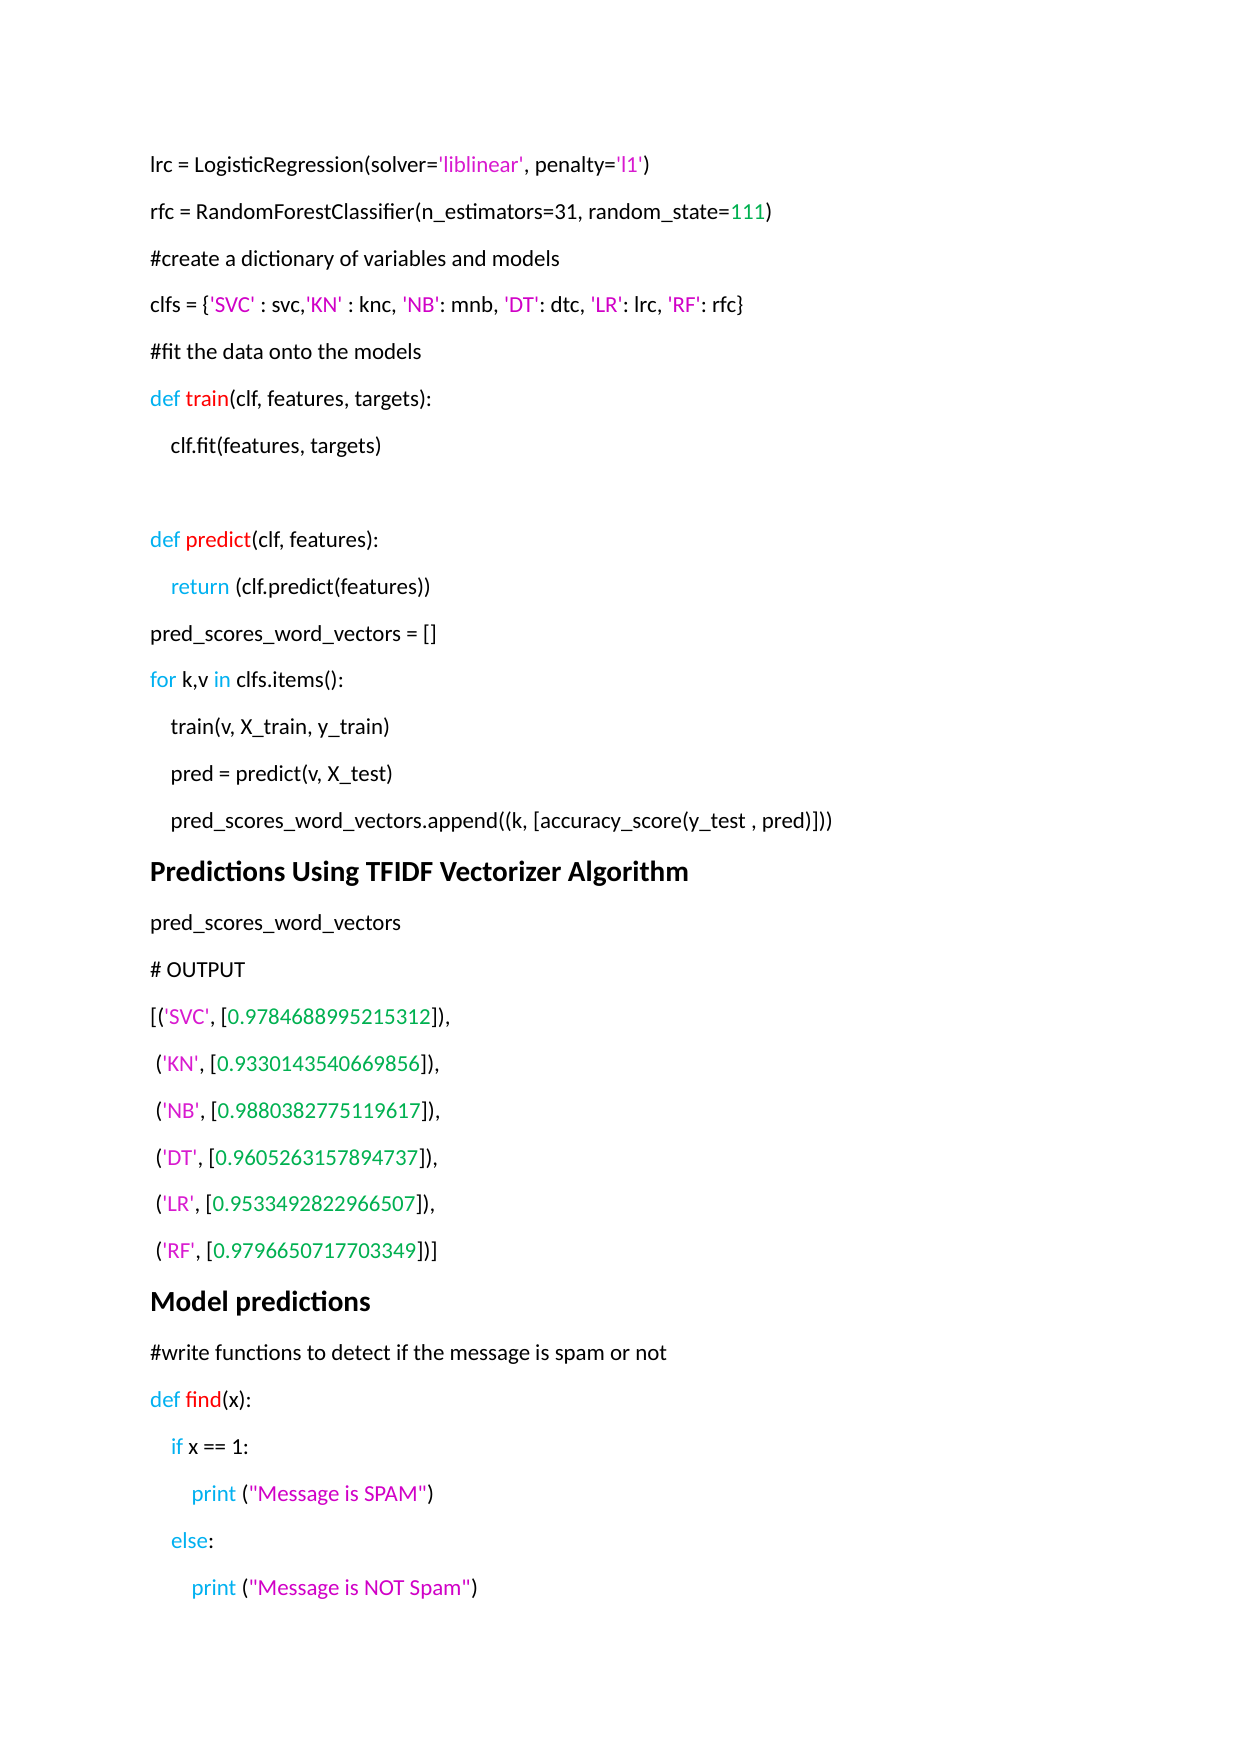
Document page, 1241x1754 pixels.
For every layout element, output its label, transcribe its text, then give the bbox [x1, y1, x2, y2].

text ('LR', [0.9533492822966507]), [150, 1189, 1090, 1217]
text return (clf.predict(features)) [150, 572, 1090, 600]
text [('SVC', [0.9784688995215312]), [150, 1002, 1090, 1030]
text Model predictions [150, 1283, 1090, 1319]
text # OUTPUT [150, 955, 1090, 983]
text else: [150, 1526, 1090, 1554]
text ('NB', [0.9880382775119617]), [150, 1096, 1090, 1124]
text pred_scores_word_vectors.append((k, [accuracy_score(y_test , pred)])) [150, 806, 1090, 834]
text #write functions to detect if the message is spam or not [150, 1338, 1090, 1366]
text print ("Message is SPAM") [150, 1479, 1090, 1507]
text clf.fit(features, targets) [150, 431, 1090, 459]
text #fit the data onto the models [150, 337, 1090, 366]
text pred = predict(v, X_test) [150, 759, 1090, 787]
text print ("Message is NOT Spam") [150, 1573, 1090, 1601]
text pred_scores_word_vectors = [] [150, 619, 1090, 647]
text def find(x): [150, 1385, 1090, 1413]
text lrc = LogisticRegression(solver='liblinear', penalty='l1') [150, 150, 1090, 178]
text def train(clf, features, targets): [150, 384, 1090, 412]
text def predict(clf, features): [150, 525, 1090, 553]
text clfs = {'SVC' : svc,'KN' : knc, 'NB': mnb, 'DT': dtc, 'LR': lrc, 'RF': rfc} [150, 291, 1090, 319]
text Predictions Using TFIDF Vectorizer Algorithm [150, 853, 1090, 889]
text rfc = RandomForestClassifier(n_estimators=31, random_state=111) [150, 197, 1090, 225]
text for k,v in clfs.items(): [150, 666, 1090, 694]
text train(v, X_train, y_train) [150, 712, 1090, 741]
text ('RF', [0.9796650717703349])] [150, 1236, 1090, 1264]
text pred_scores_word_vectors [150, 908, 1090, 936]
text ('DT', [0.9605263157894737]), [150, 1143, 1090, 1171]
text if x == 1: [150, 1432, 1090, 1460]
text #create a dictionary of variables and models [150, 244, 1090, 272]
text ('KN', [0.9330143540669856]), [150, 1049, 1090, 1077]
